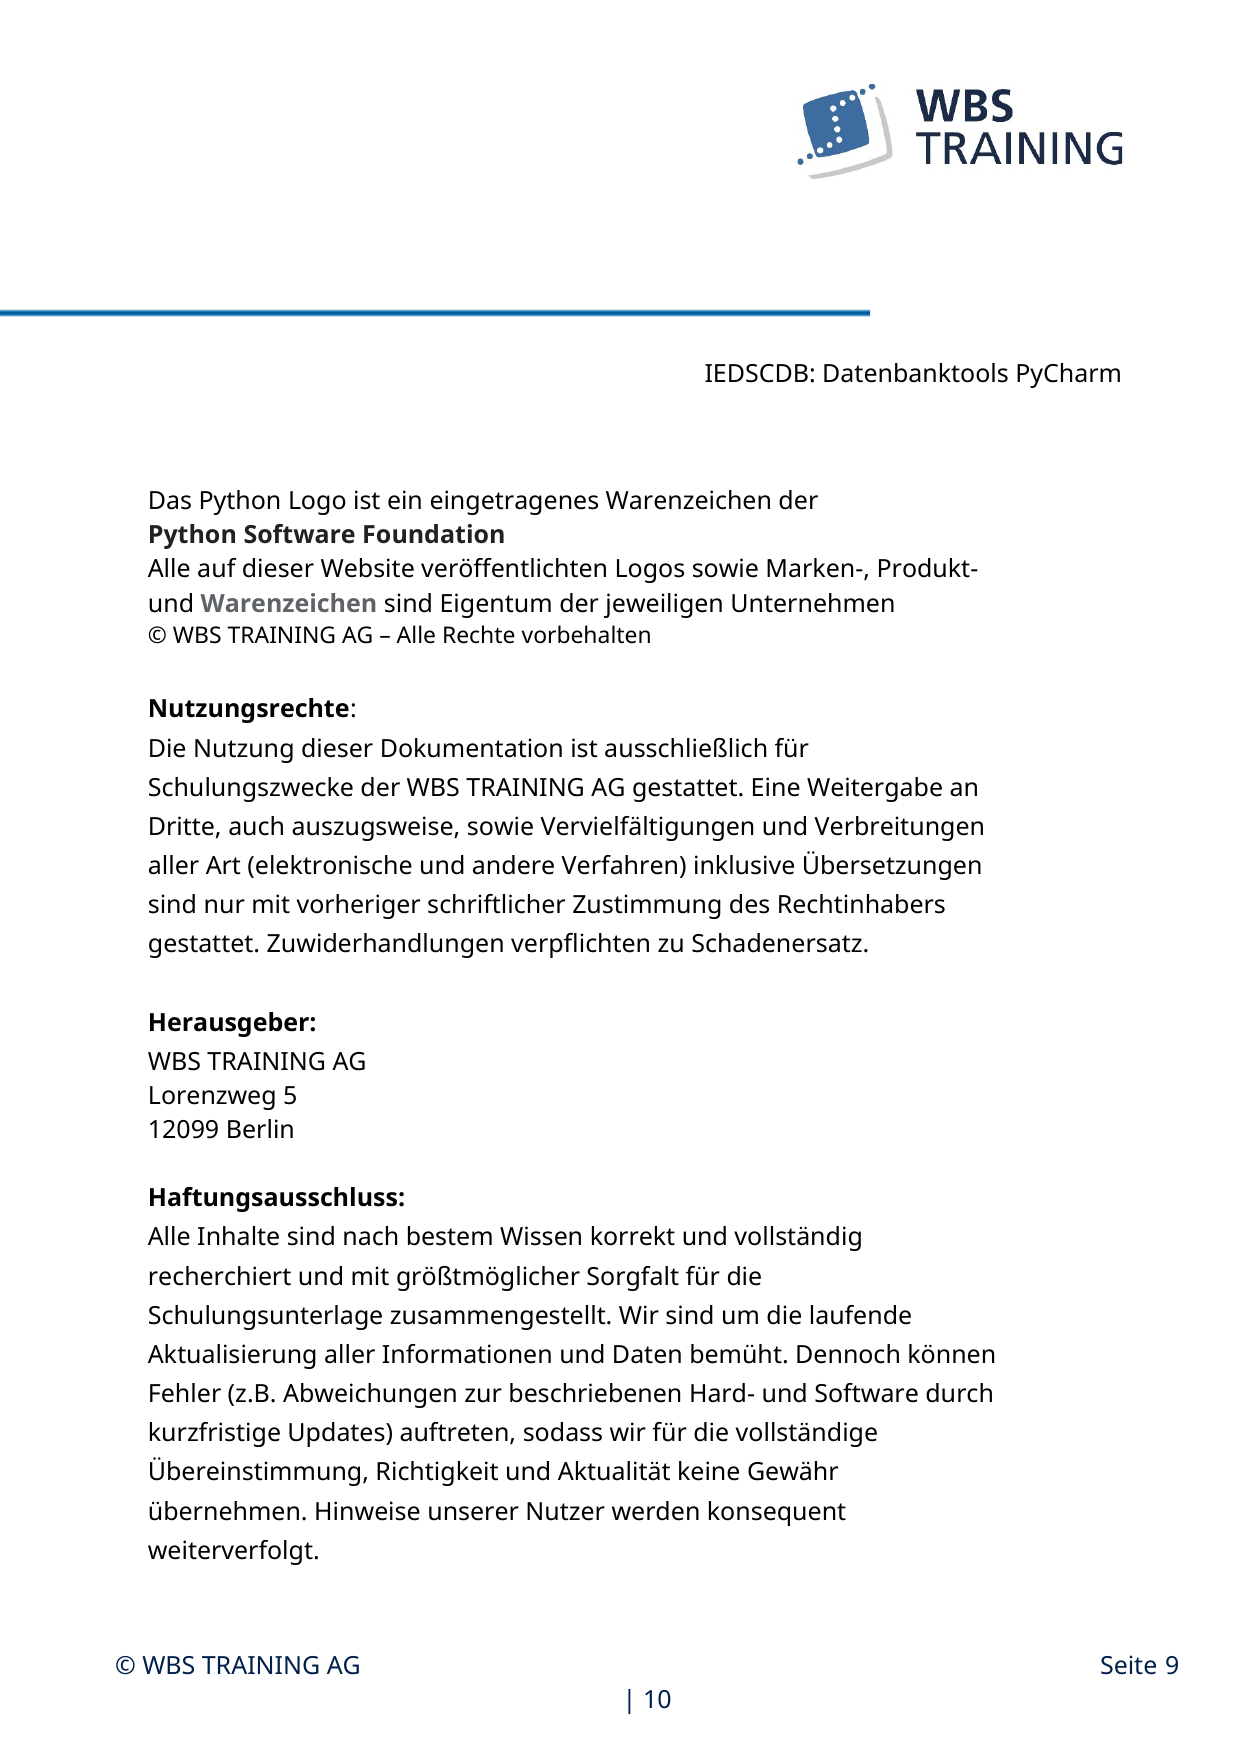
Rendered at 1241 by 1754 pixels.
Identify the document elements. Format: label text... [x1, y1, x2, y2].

text Alle Inhalte sind nach bestem Wissen korrekt und vollständig recherchiert und mit größtmöglicher Sorgfalt für die Schulungsunterlage zusammengestellt. Wir sind um die laufende Aktualisierung aller Informationen und Daten bemüht. Dennoch können Fehler (z.B. Abweichungen zur beschriebenen Hard- und Software durch kurzfristige Updates) auftreten, sodass wir für die vollständige Übereinstimmung, Richtigkeit und Aktualität keine Gewähr übernehmen. Hinweise unserer Nutzer werden konsequent weiterverfolgt. [148, 1219, 1004, 1566]
text WBS TRAINING AG [148, 1044, 1004, 1078]
text Nutzungsrechte: [148, 691, 1004, 725]
text Haftungsausschluss: [148, 1180, 1004, 1214]
text Lorenzweg 5 [148, 1078, 1004, 1112]
text In dieser Anleitung werden nicht alle Funktionen erklärt, aber bei der Arbeit lernen Sie noch einiges kennen.Das Python Logo ist ein eingetragenes Warenzeichen der Python Software Foundation [148, 483, 1004, 551]
picture [0, 0, 1123, 365]
text © WBS TRAINING AG – Alle Rechte vorbehalten [148, 619, 1004, 651]
text Die Nutzung dieser Dokumentation ist ausschließlich für Schulungszwecke der WBS TRAINING AG gestattet. Eine Weitergabe an Dritte, auch auszugsweise, sowie Vervielfältigungen und Verbreitungen aller Art (elektronische und andere Verfahren) inklusive Übersetzungen sind nur mit vorheriger schriftlicher Zustimmung des Rechtinhabers gestattet. Zuwiderhandlungen verpflichten zu Schadenersatz. [148, 730, 1004, 960]
text 12099 Berlin [148, 1112, 1004, 1146]
text Herausgeber: [148, 1004, 1004, 1038]
